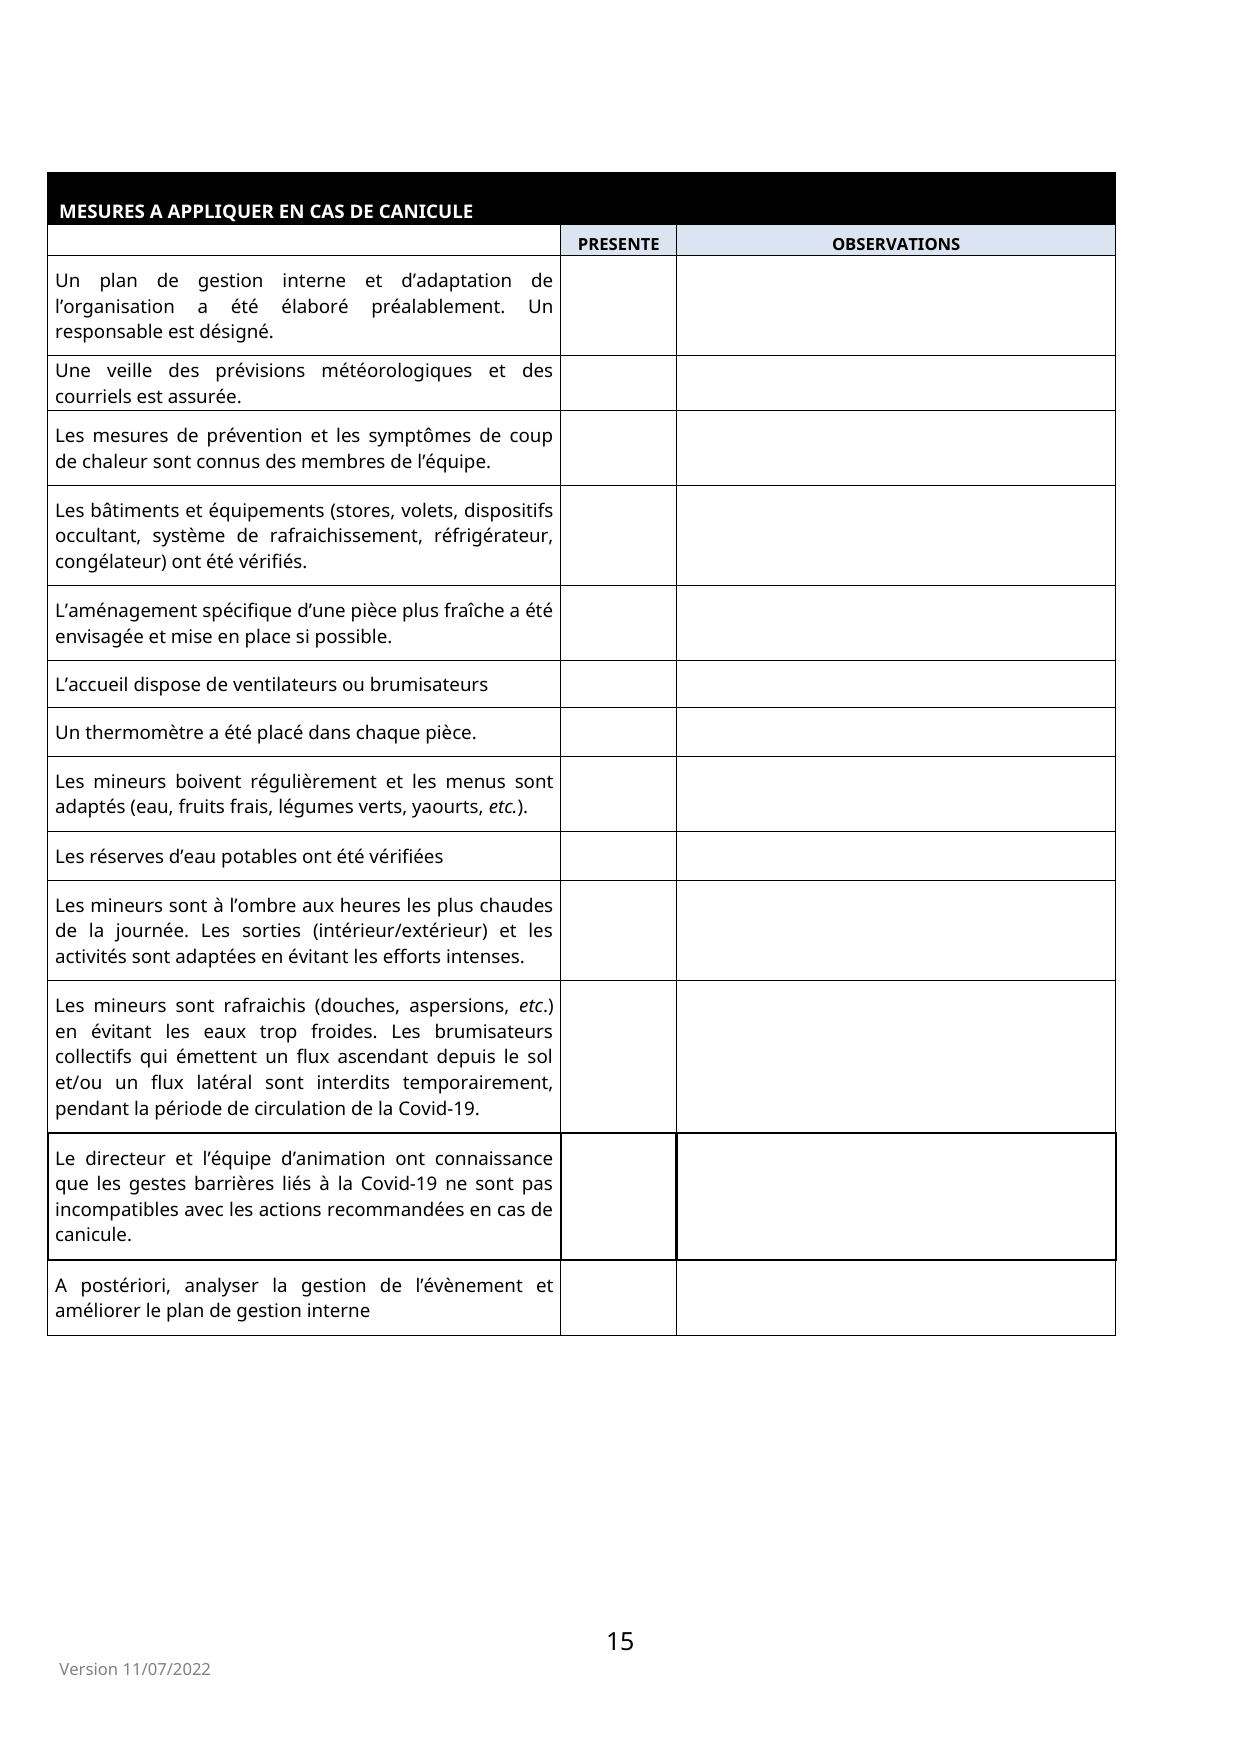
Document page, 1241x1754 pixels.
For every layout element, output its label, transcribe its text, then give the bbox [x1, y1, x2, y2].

table_cell OBSERVATIONS [677, 225, 1115, 255]
table_cell [561, 411, 676, 485]
table_cell [561, 661, 676, 707]
table_cell [677, 832, 1115, 880]
table_cell [561, 757, 676, 831]
table_cell [561, 1261, 676, 1334]
table_cell [561, 832, 676, 880]
table_cell Les mineurs boivent régulièrement et les menus sont adaptés (eau, fruits frais, légumes verts, yaourts, etc.). [48, 757, 560, 831]
table_cell [677, 411, 1115, 485]
table_cell [677, 486, 1115, 585]
table_cell Les réserves d’eau potables ont été vérifiées [48, 832, 560, 880]
table_cell [677, 757, 1115, 831]
table_cell PRESENTE [561, 225, 676, 255]
table_cell [562, 1134, 675, 1259]
table_cell [677, 356, 1115, 410]
table_cell [678, 1134, 1115, 1259]
table_cell [561, 586, 676, 660]
table_cell [561, 708, 676, 756]
table_header MESURES A APPLIQUER EN CAS DE CANICULE [48, 173, 1115, 224]
table_cell [48, 225, 560, 255]
table_cell L’aménagement spécifique d’une pièce plus fraîche a été envisagée et mise en place si possible. [48, 586, 560, 660]
table_cell [677, 981, 1115, 1132]
table_cell [677, 881, 1115, 980]
table_cell [561, 356, 676, 410]
table_cell Les mineurs sont rafraichis (douches, aspersions, etc.) en évitant les eaux trop froides. Les brumisateurs collectifs qui émettent un flux ascendant depuis le sol et/ou un flux latéral sont interdits temporairement, pendant la période de circulation de la Covid-19. [48, 981, 560, 1132]
table_cell [561, 256, 676, 355]
table_cell L’accueil dispose de ventilateurs ou brumisateurs [48, 661, 560, 707]
table_cell [677, 661, 1115, 707]
table_cell Un thermomètre a été placé dans chaque pièce. [48, 708, 560, 756]
table_cell Une veille des prévisions météorologiques et des courriels est assurée. [48, 356, 560, 410]
table_cell Les mineurs sont à l’ombre aux heures les plus chaudes de la journée. Les sorties (intérieur/extérieur) et les activités sont adaptées en évitant les efforts intenses. [48, 881, 560, 980]
table_cell Les bâtiments et équipements (stores, volets, dispositifs occultant, système de rafraichissement, réfrigérateur, congélateur) ont été vérifiés. [48, 486, 560, 585]
table_cell [677, 1261, 1115, 1334]
table_cell Le directeur et l’équipe d’animation ont connaissance que les gestes barrières liés à la Covid-19 ne sont pas incompatibles avec les actions recommandées en cas de canicule. [49, 1134, 560, 1259]
table_cell A postériori, analyser la gestion de l’évènement et améliorer le plan de gestion interne [48, 1261, 560, 1334]
table_cell Un plan de gestion interne et d’adaptation de l’organisation a été élaboré préalablement. Un responsable est désigné. [48, 256, 560, 355]
table_cell [677, 708, 1115, 756]
table_cell Les mesures de prévention et les symptômes de coup de chaleur sont connus des membres de l’équipe. [48, 411, 560, 485]
table_cell [677, 586, 1115, 660]
table_cell [561, 981, 676, 1132]
table_cell [561, 486, 676, 585]
table_cell [561, 881, 676, 980]
table_cell [677, 256, 1115, 355]
